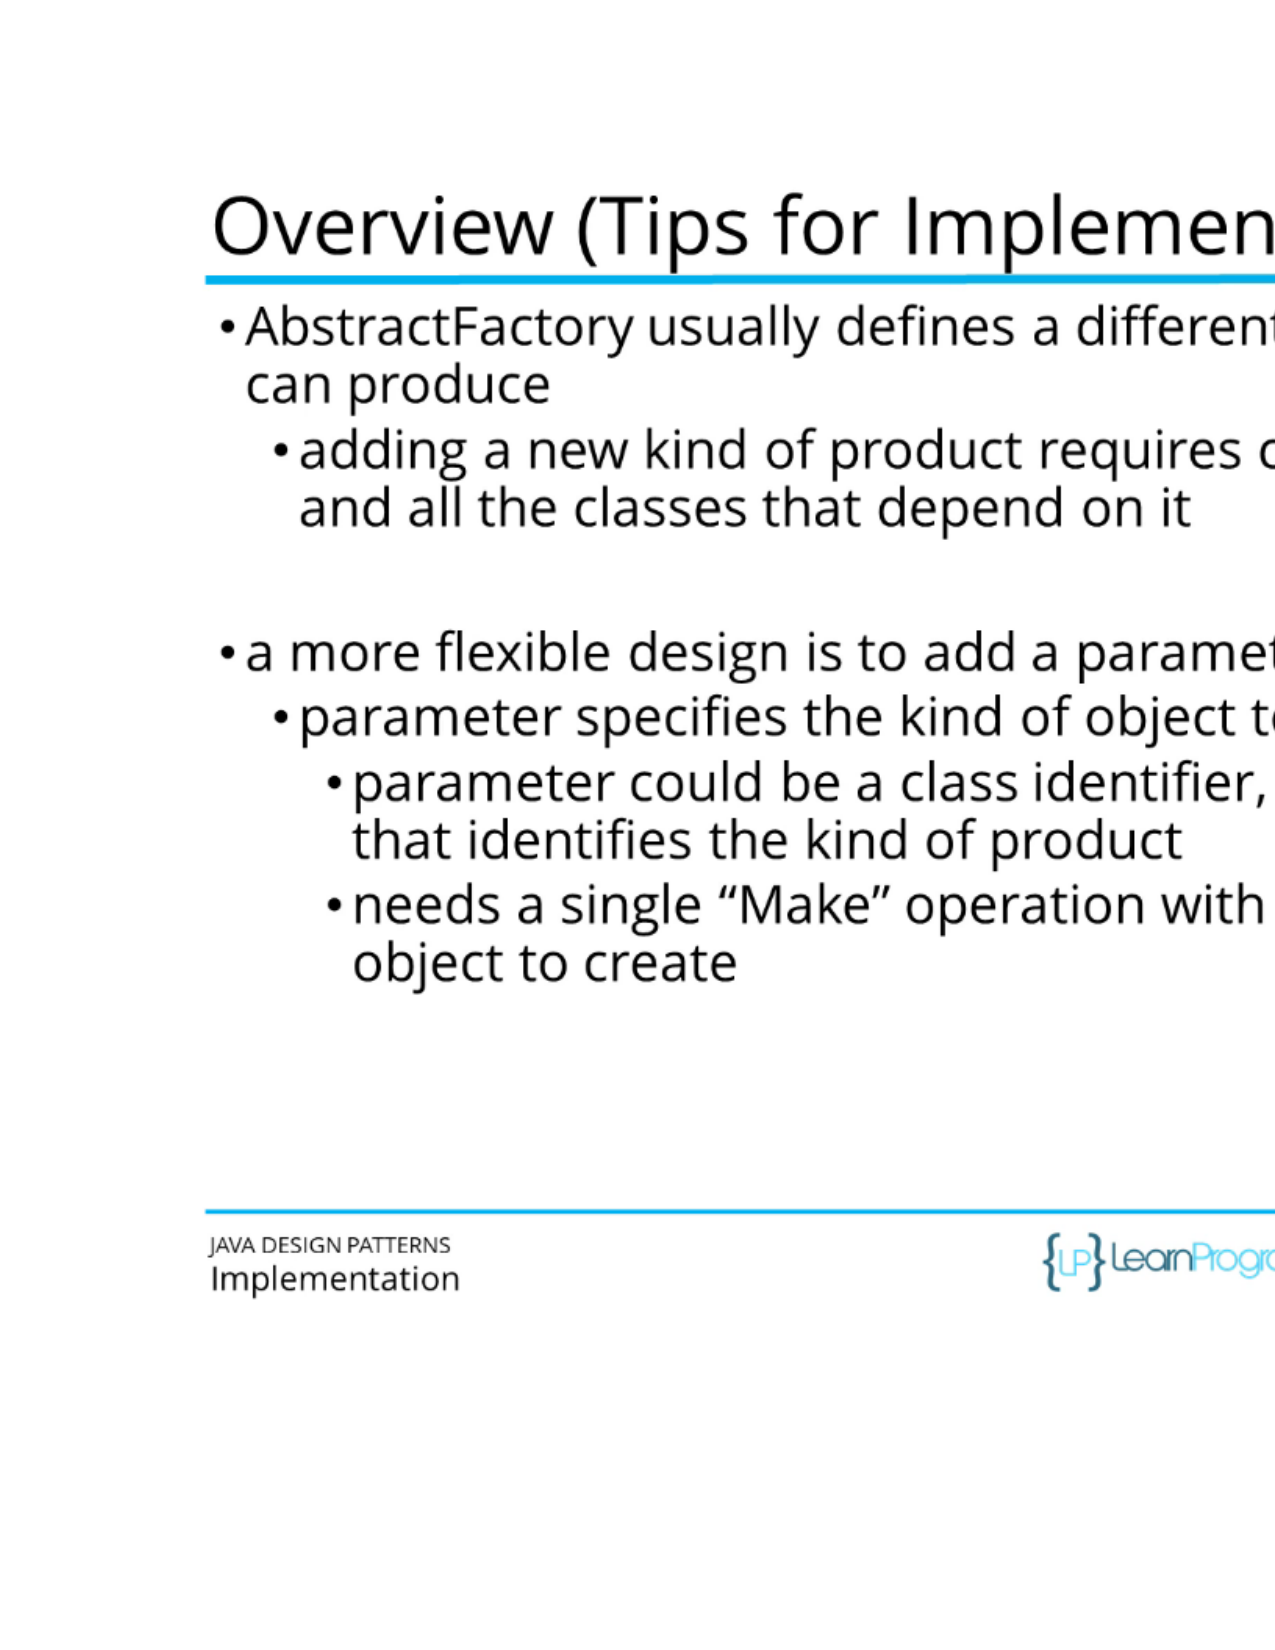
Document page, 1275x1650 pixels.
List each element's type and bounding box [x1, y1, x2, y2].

picture [150, 150, 1275, 1350]
